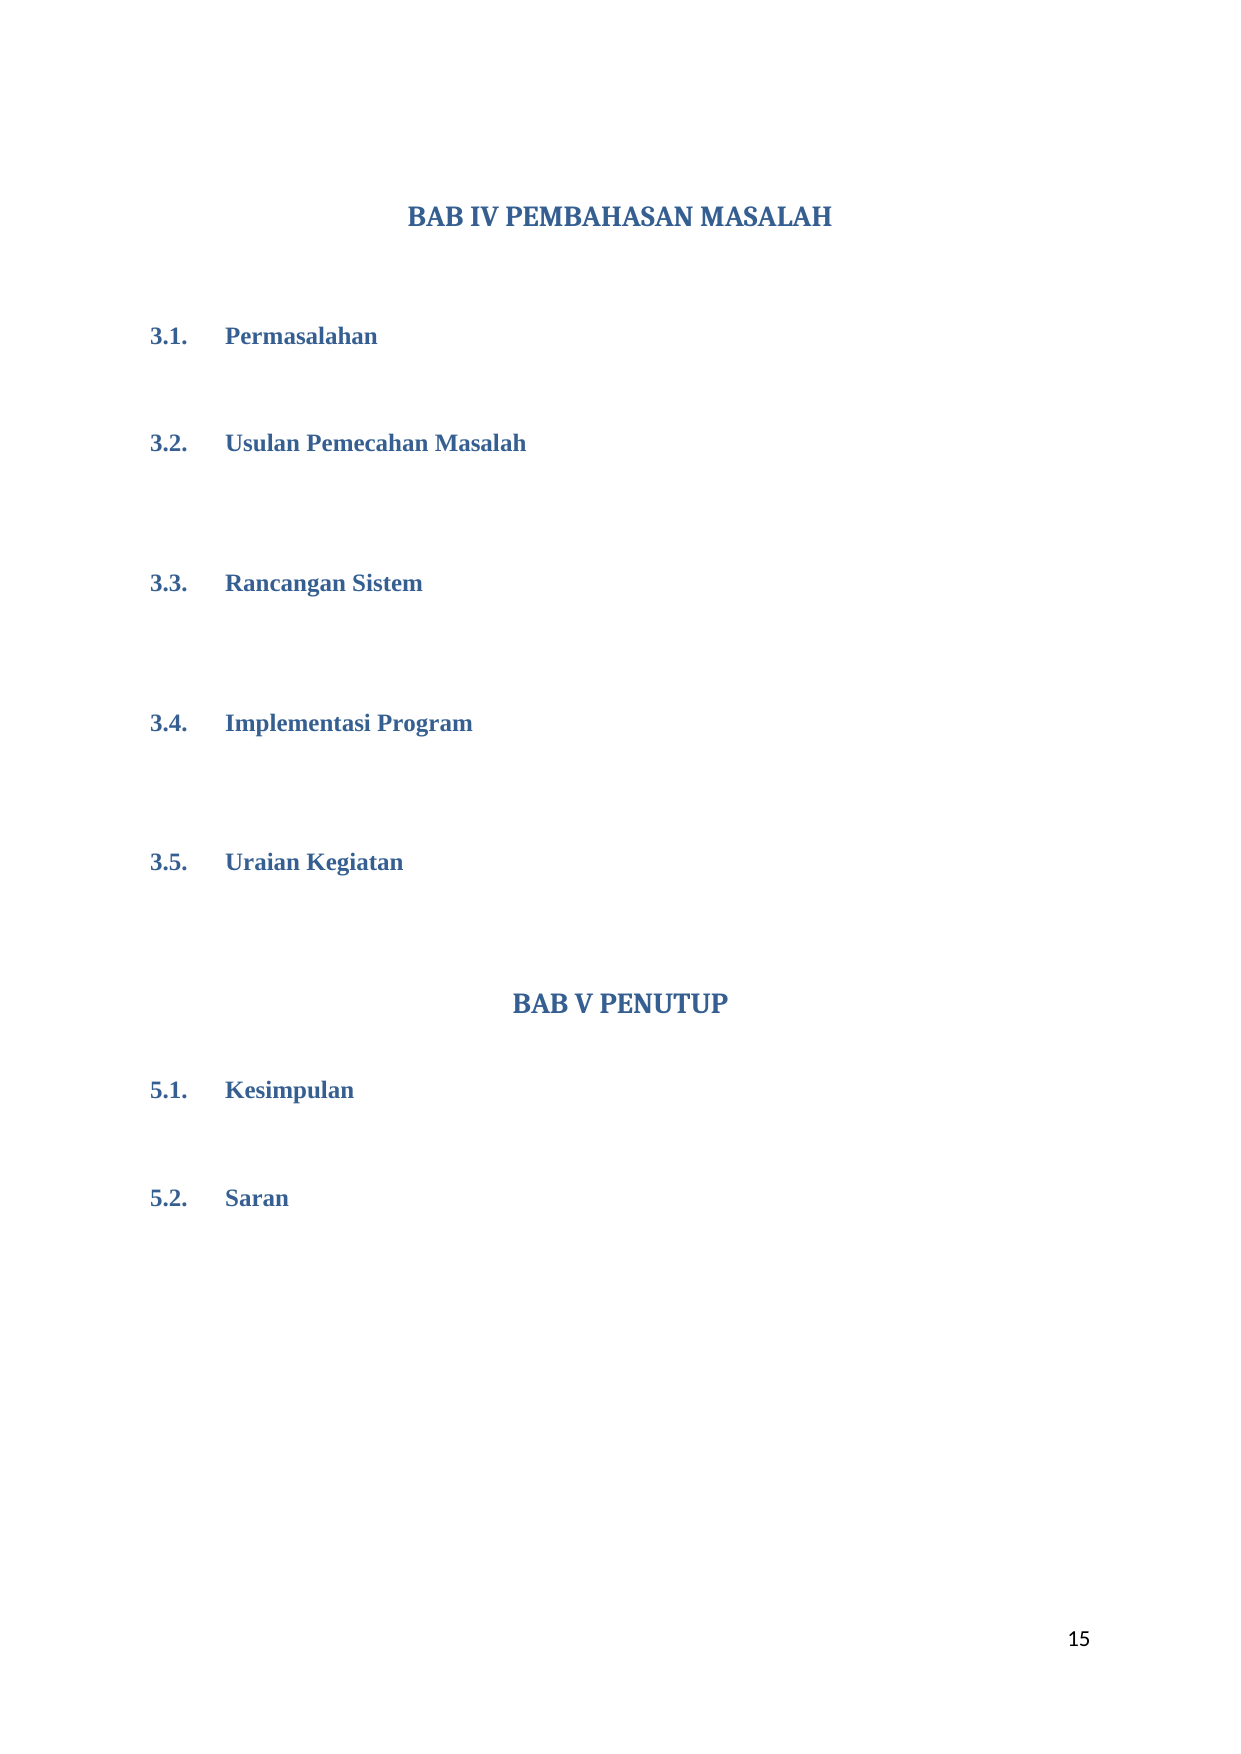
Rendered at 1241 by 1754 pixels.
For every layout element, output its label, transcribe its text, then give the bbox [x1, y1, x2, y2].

subtitle Implementasi Program [150, 708, 1090, 736]
subtitle Permasalahan [150, 321, 1090, 349]
subtitle BAB V PENUTUP [150, 987, 1090, 1021]
subtitle Usulan Pemecahan Masalah [150, 428, 1090, 457]
subtitle BAB IV PEMBAHASAN MASALAH [150, 200, 1090, 233]
subtitle Uraian Kegiatan [150, 847, 1090, 876]
subtitle Saran [150, 1183, 1090, 1212]
subtitle Kesimpulan [150, 1076, 1090, 1104]
subtitle Rancangan Sistem [150, 568, 1090, 597]
